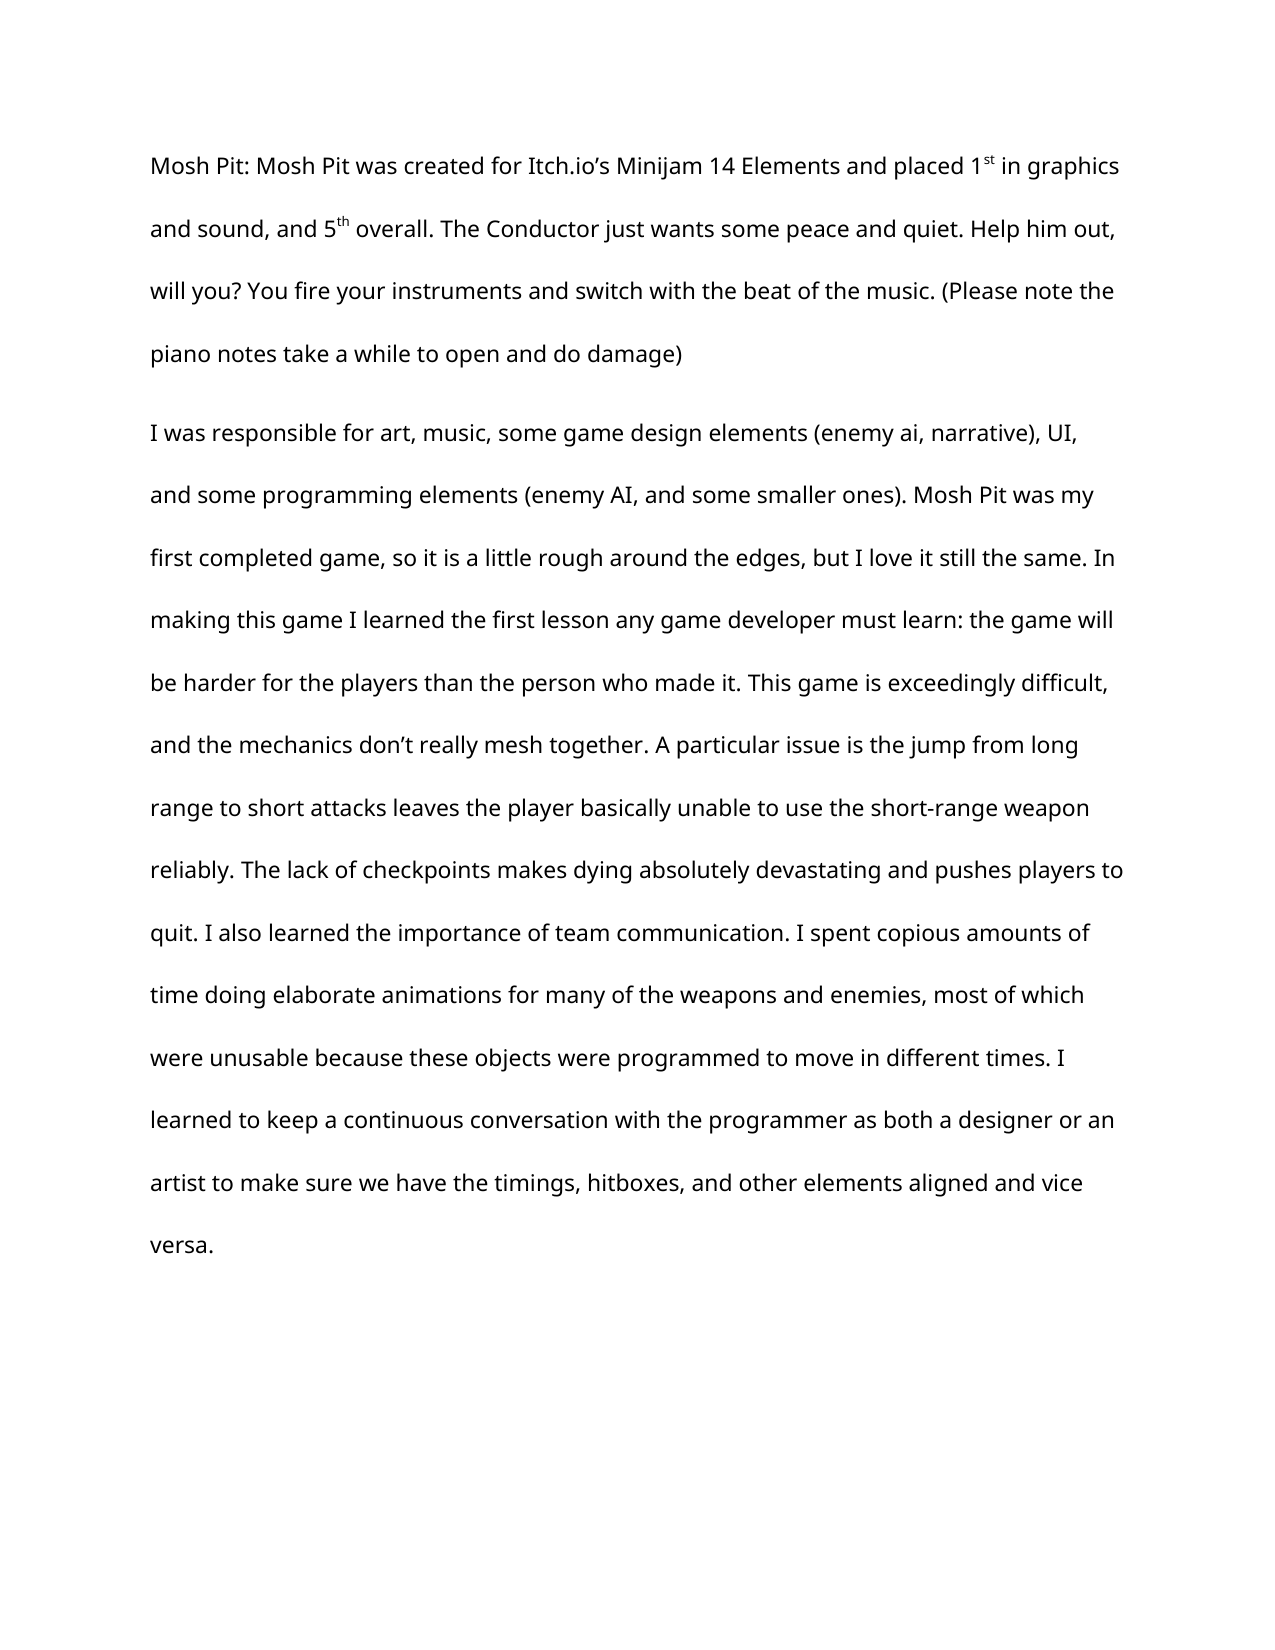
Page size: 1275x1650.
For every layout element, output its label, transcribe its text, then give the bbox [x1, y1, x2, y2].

text Mosh Pit: Mosh Pit was created for Itch.io’s Minijam 14 Elements and placed 1st in graphics and sound, and 5th overall. The Conductor just wants some peace and quiet. Help him out, will you? You fire your instruments and switch with the beat of the music. (Please note the piano notes take a while to open and do damage) [150, 150, 1125, 369]
text I was responsible for art, music, some game design elements (enemy ai, narrative), UI, and some programming elements (enemy AI, and some smaller ones). Mosh Pit was my first completed game, so it is a little rough around the edges, but I love it still the same. In making this game I learned the first lesson any game developer must learn: the game will be harder for the players than the person who made it. This game is exceedingly difficult, and the mechanics don’t really mesh together. A particular issue is the jump from long range to short attacks leaves the player basically unable to use the short-range weapon reliably. The lack of checkpoints makes dying absolutely devastating and pushes players to quit. I also learned the importance of team communication. I spent copious amounts of time doing elaborate animations for many of the weapons and enemies, most of which were unusable because these objects were programmed to move in different times. I learned to keep a continuous conversation with the programmer as both a designer or an artist to make sure we have the timings, hitboxes, and other elements aligned and vice versa. [150, 417, 1125, 1260]
